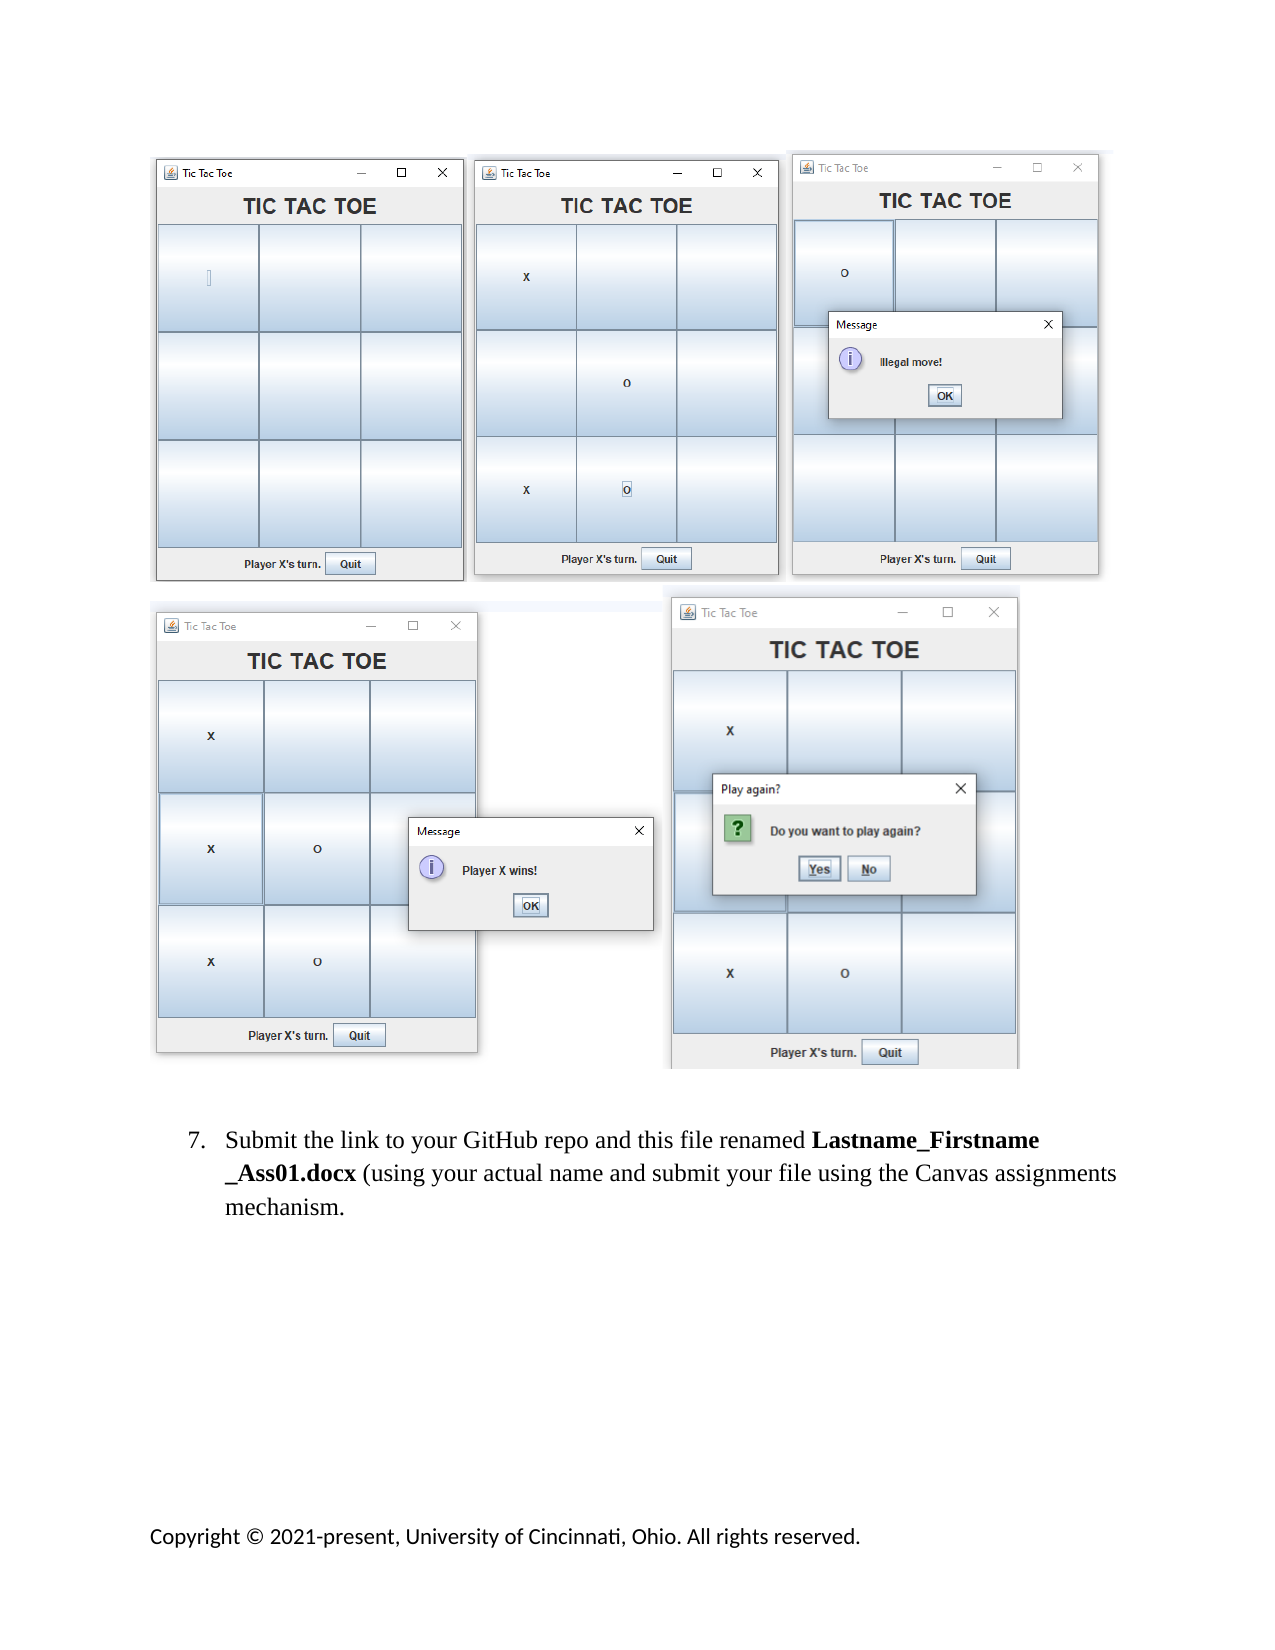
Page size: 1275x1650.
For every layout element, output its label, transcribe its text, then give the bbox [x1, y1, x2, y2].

picture [150, 585, 1021, 1069]
picture [150, 150, 1114, 582]
